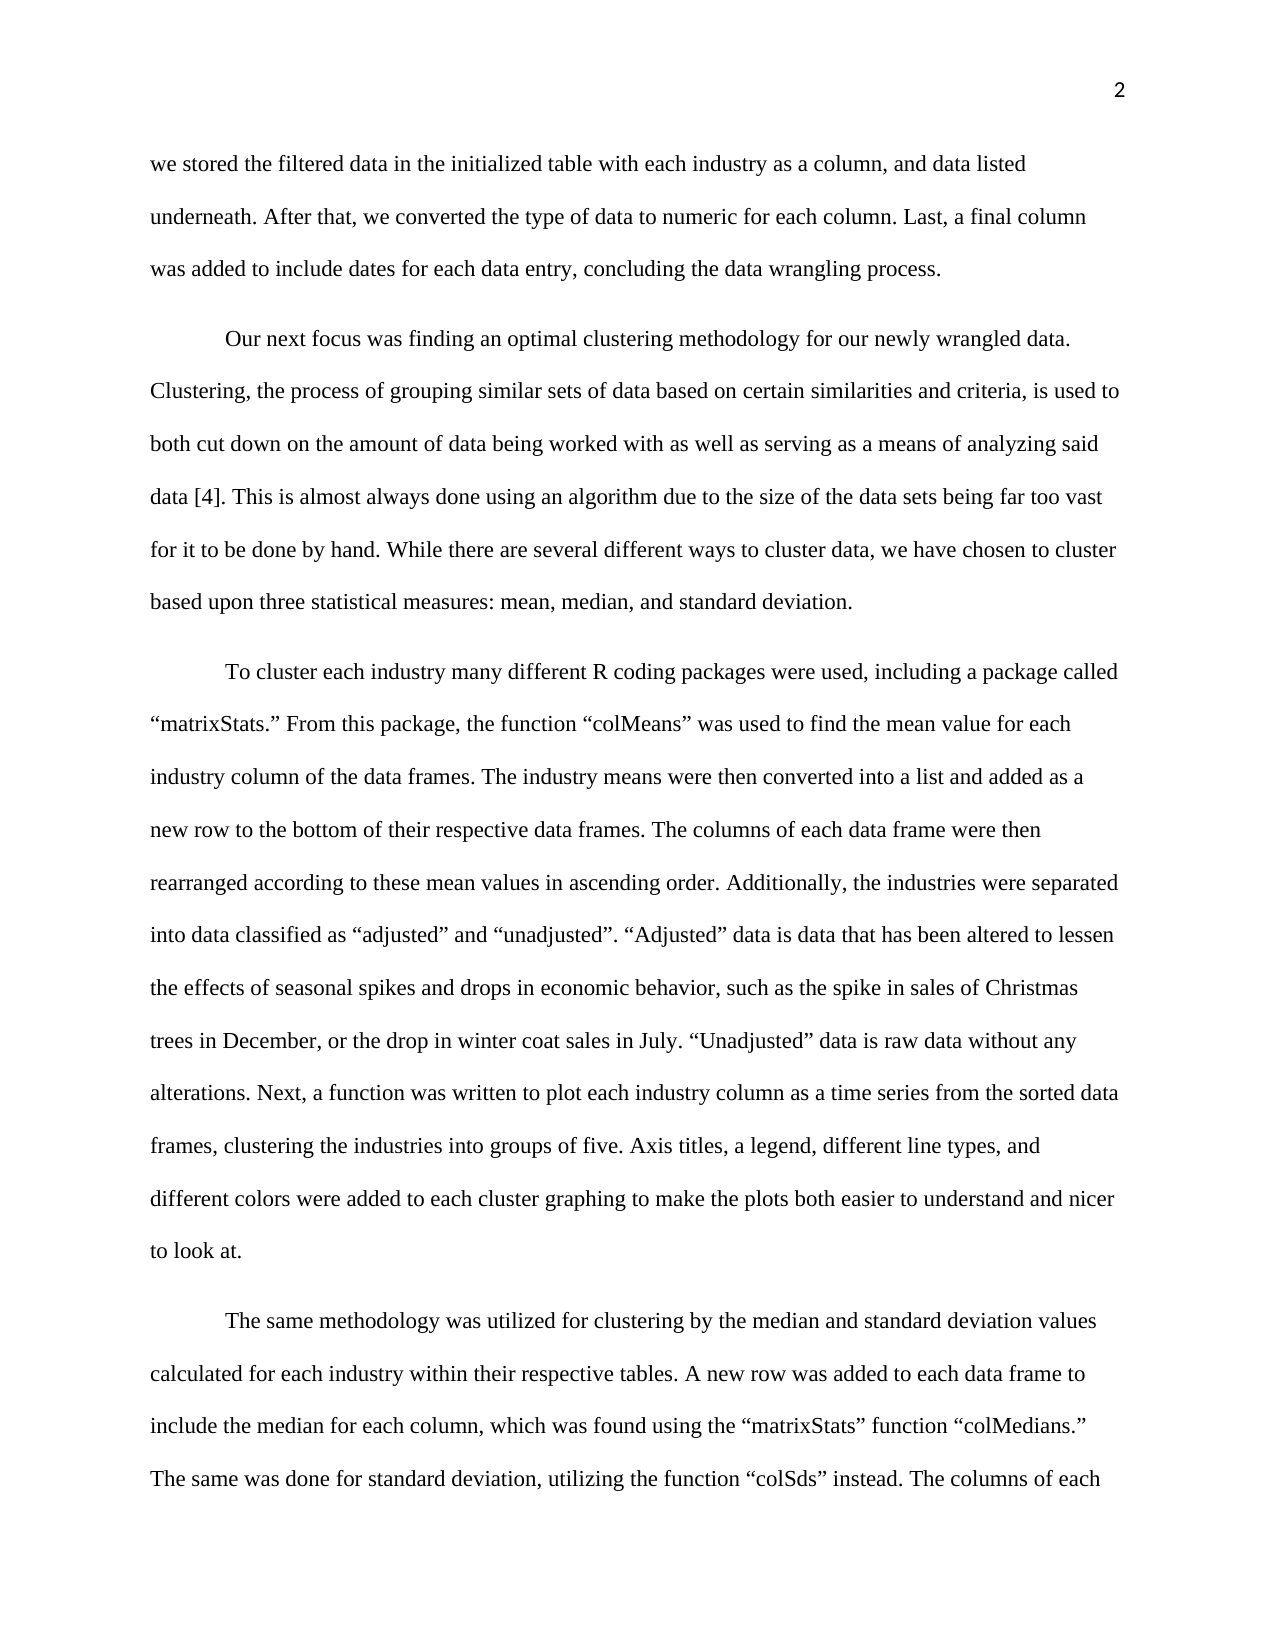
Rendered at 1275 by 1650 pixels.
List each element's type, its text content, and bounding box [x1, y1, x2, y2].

text Our next focus was finding an optimal clustering methodology for our newly wrangled data. Clustering, the process of grouping similar sets of data based on certain similarities and criteria, is used to both cut down on the amount of data being worked with as well as serving as a means of analyzing said data [4]. This is almost always done using an algorithm due to the size of the data sets being far too vast for it to be done by hand. While there are several different ways to cluster data, we have chosen to cluster based upon three statistical measures: mean, median, and standard deviation. [150, 325, 1125, 615]
text To cluster each industry many different R coding packages were used, including a package called “matrixStats.” From this package, the function “colMeans” was used to find the mean value for each industry column of the data frames. The industry means were then converted into a list and added as a new row to the bottom of their respective data frames. The columns of each data frame were then rearranged according to these mean values in ascending order. Additionally, the industries were separated into data classified as “adjusted” and “unadjusted”. “Adjusted” data is data that has been altered to lessen the effects of seasonal spikes and drops in economic behavior, such as the spike in sales of Christmas trees in December, or the drop in winter coat sales in July. “Unadjusted” data is raw data without any alterations. Next, a function was written to plot each industry column as a time series from the sorted data frames, clustering the industries into groups of five. Axis titles, a legend, different line types, and different colors were added to each cluster graphing to make the plots both easier to understand and nicer to look at. [150, 658, 1125, 1264]
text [150, 1307, 1125, 1491]
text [150, 150, 1125, 282]
